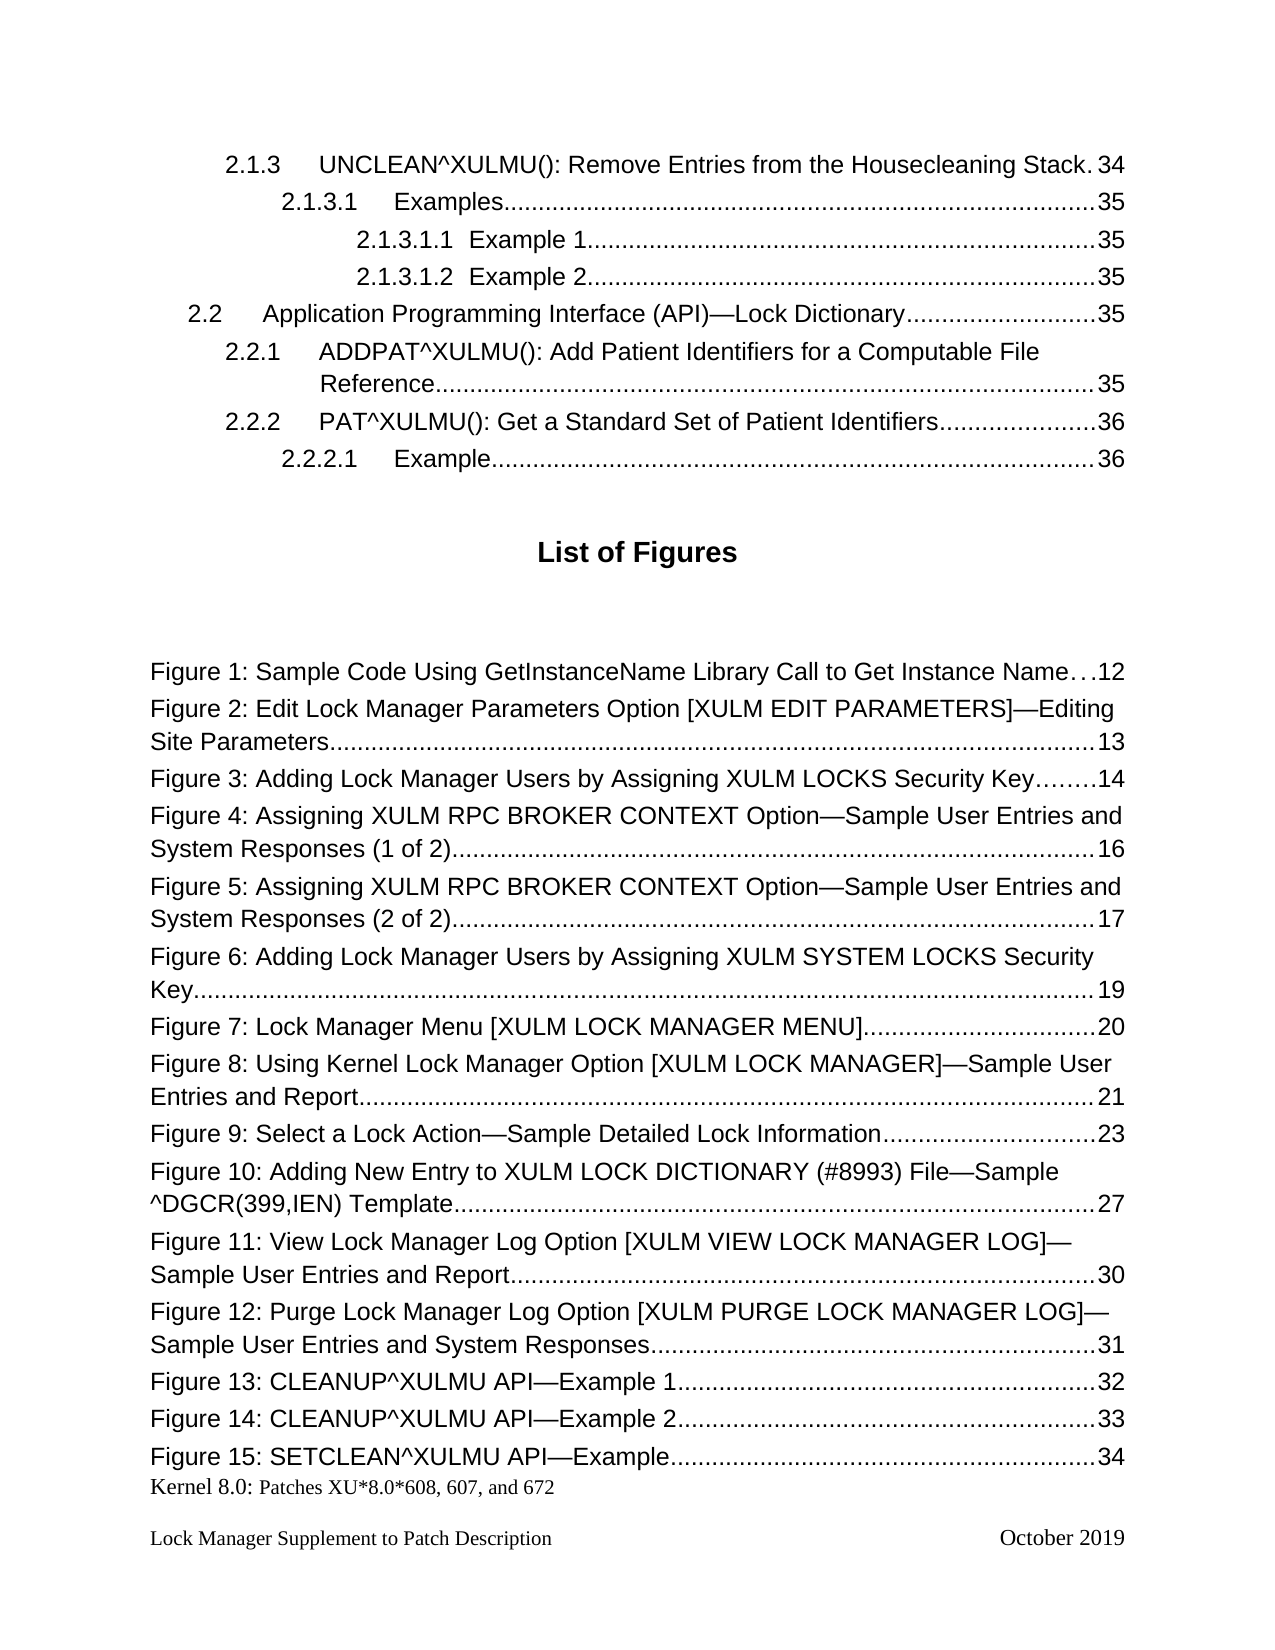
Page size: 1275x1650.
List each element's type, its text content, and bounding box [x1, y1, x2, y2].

text 2.2.1 ADDPAT^XULMU(): Add Patient Identifiers for a Computable File Reference 35 [225, 336, 1125, 398]
text Figure 14: CLEANUP^XULMU API—Example 2 33 [150, 1404, 1125, 1433]
text 2.1.3 UNCLEAN^XULMU(): Remove Entries from the Housecleaning Stack 34 [225, 150, 1125, 179]
text 2.2.2.1 Example 36 [281, 444, 1125, 473]
text Figure 2: Edit Lock Manager Parameters Option [XULM EDIT PARAMETERS]—Editing Site Parameters 13 [150, 694, 1125, 756]
subtitle List of Figures [150, 535, 1125, 569]
text Figure 3: Adding Lock Manager Users by Assigning XULM LOCKS Security Key 14 [150, 764, 1125, 793]
text Figure 15: SETCLEAN^XULMU API—Example 34 [150, 1441, 1125, 1470]
text Figure 10: Adding New Entry to XULM LOCK DICTIONARY (#8993) File—Sample ^DGCR(399,IEN) Template 27 [150, 1156, 1125, 1218]
text 2.2.2 PAT^XULMU(): Get a Standard Set of Patient Identifiers 36 [225, 407, 1125, 435]
text 2.1.3.1.1 Example 1 35 [356, 224, 1125, 253]
text Figure 11: View Lock Manager Log Option [XULM VIEW LOCK MANAGER LOG]—Sample User Entries and Report 30 [150, 1227, 1125, 1288]
text Figure 6: Adding Lock Manager Users by Assigning XULM SYSTEM LOCKS Security Key 19 [150, 942, 1125, 1003]
text Figure 13: CLEANUP^XULMU API—Example 1 32 [150, 1367, 1125, 1396]
text Figure 7: Lock Manager Menu [XULM LOCK MANAGER MENU] 20 [150, 1012, 1125, 1041]
text 2.1.3.1.2 Example 2 35 [356, 262, 1125, 291]
text Figure 5: Assigning XULM RPC BROKER CONTEXT Option—Sample User Entries and System Responses (2 of 2) 17 [150, 871, 1125, 933]
text Figure 9: Select a Lock Action—Sample Detailed Lock Information 23 [150, 1119, 1125, 1148]
text Figure 8: Using Kernel Lock Manager Option [XULM LOCK MANAGER]—Sample User Entries and Report 21 [150, 1049, 1125, 1111]
text 2.1.3.1 Examples 35 [281, 187, 1125, 216]
text Figure 4: Assigning XULM RPC BROKER CONTEXT Option—Sample User Entries and System Responses (1 of 2) 16 [150, 801, 1125, 863]
text Figure 1: Sample Code Using GetInstanceName Library Call to Get Instance Name 12 [150, 657, 1125, 685]
text Figure 12: Purge Lock Manager Log Option [XULM PURGE LOCK MANAGER LOG]—Sample User Entries and System Responses 31 [150, 1297, 1125, 1359]
text 2.2 Application Programming Interface (API)—Lock Dictionary 35 [187, 299, 1125, 328]
